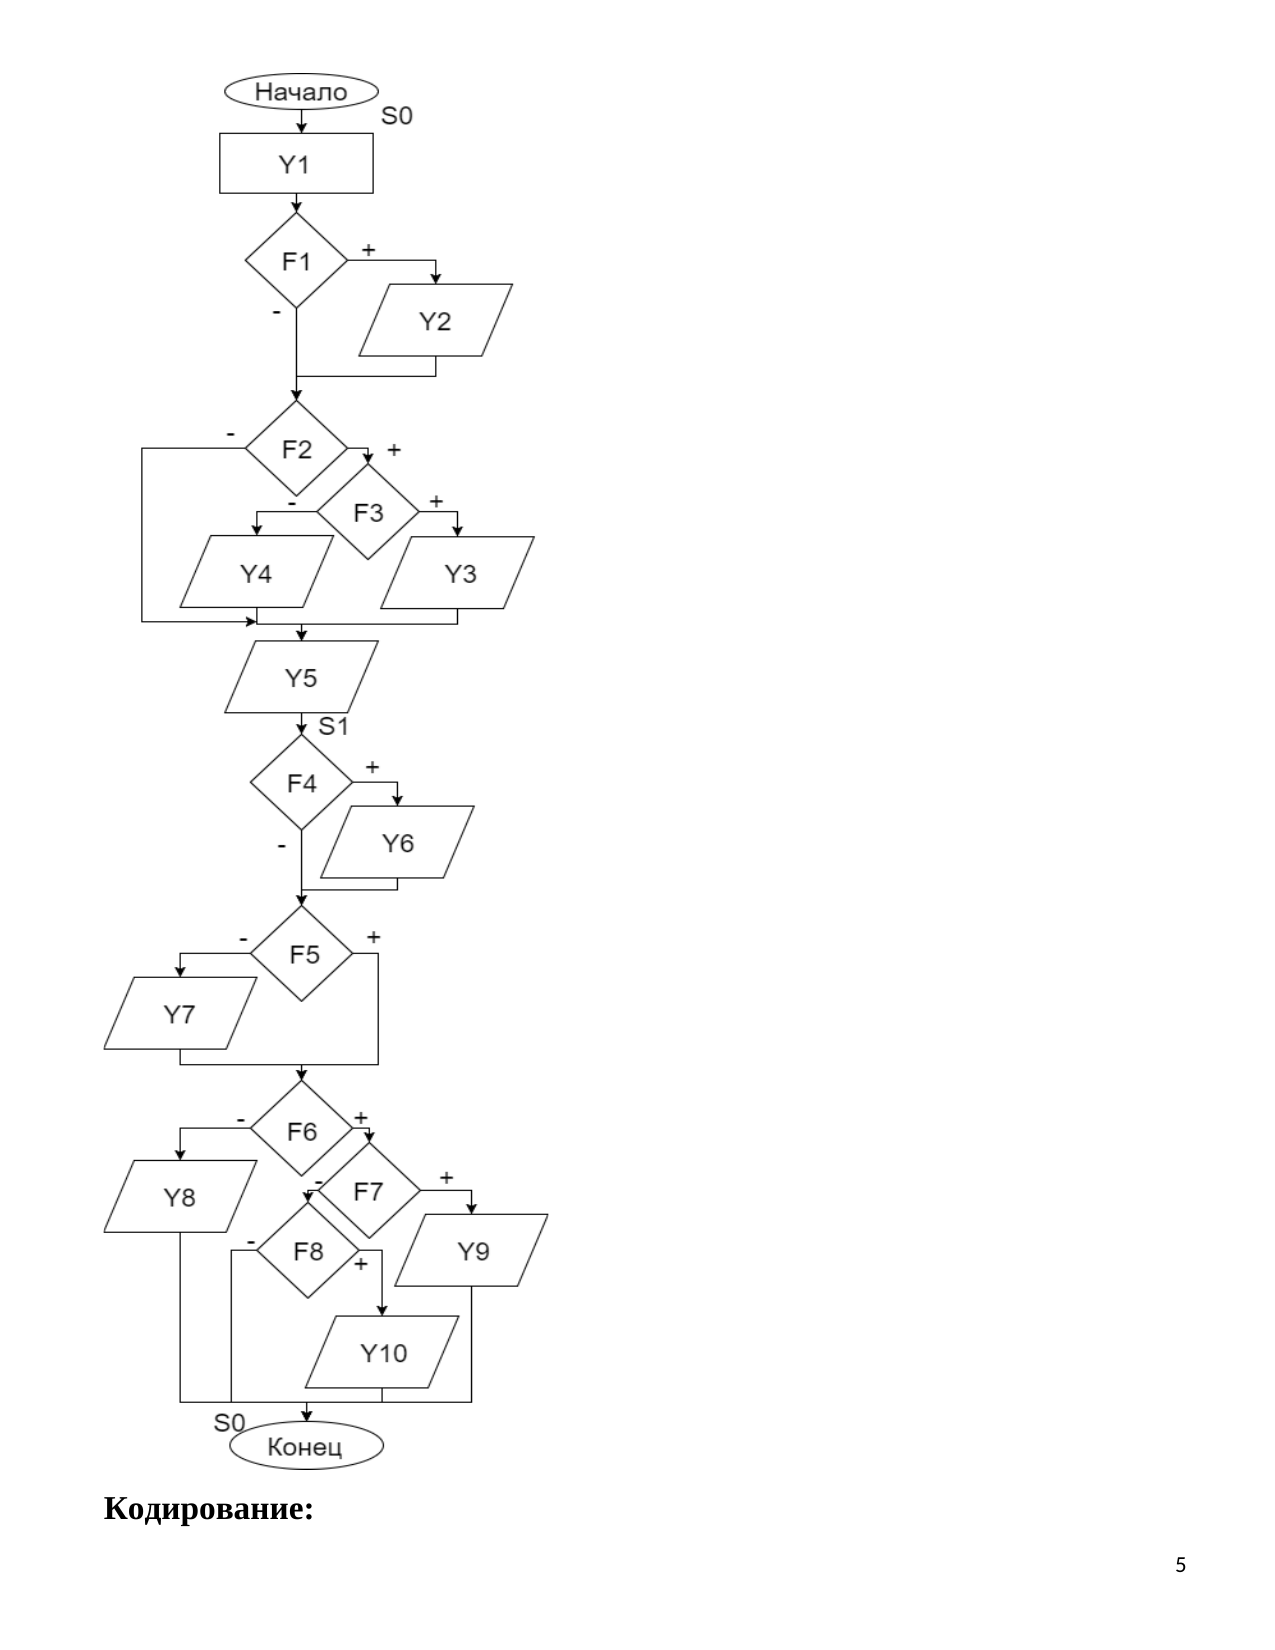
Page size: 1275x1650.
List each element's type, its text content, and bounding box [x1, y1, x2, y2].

text Кодирование: [103, 1488, 1186, 1527]
